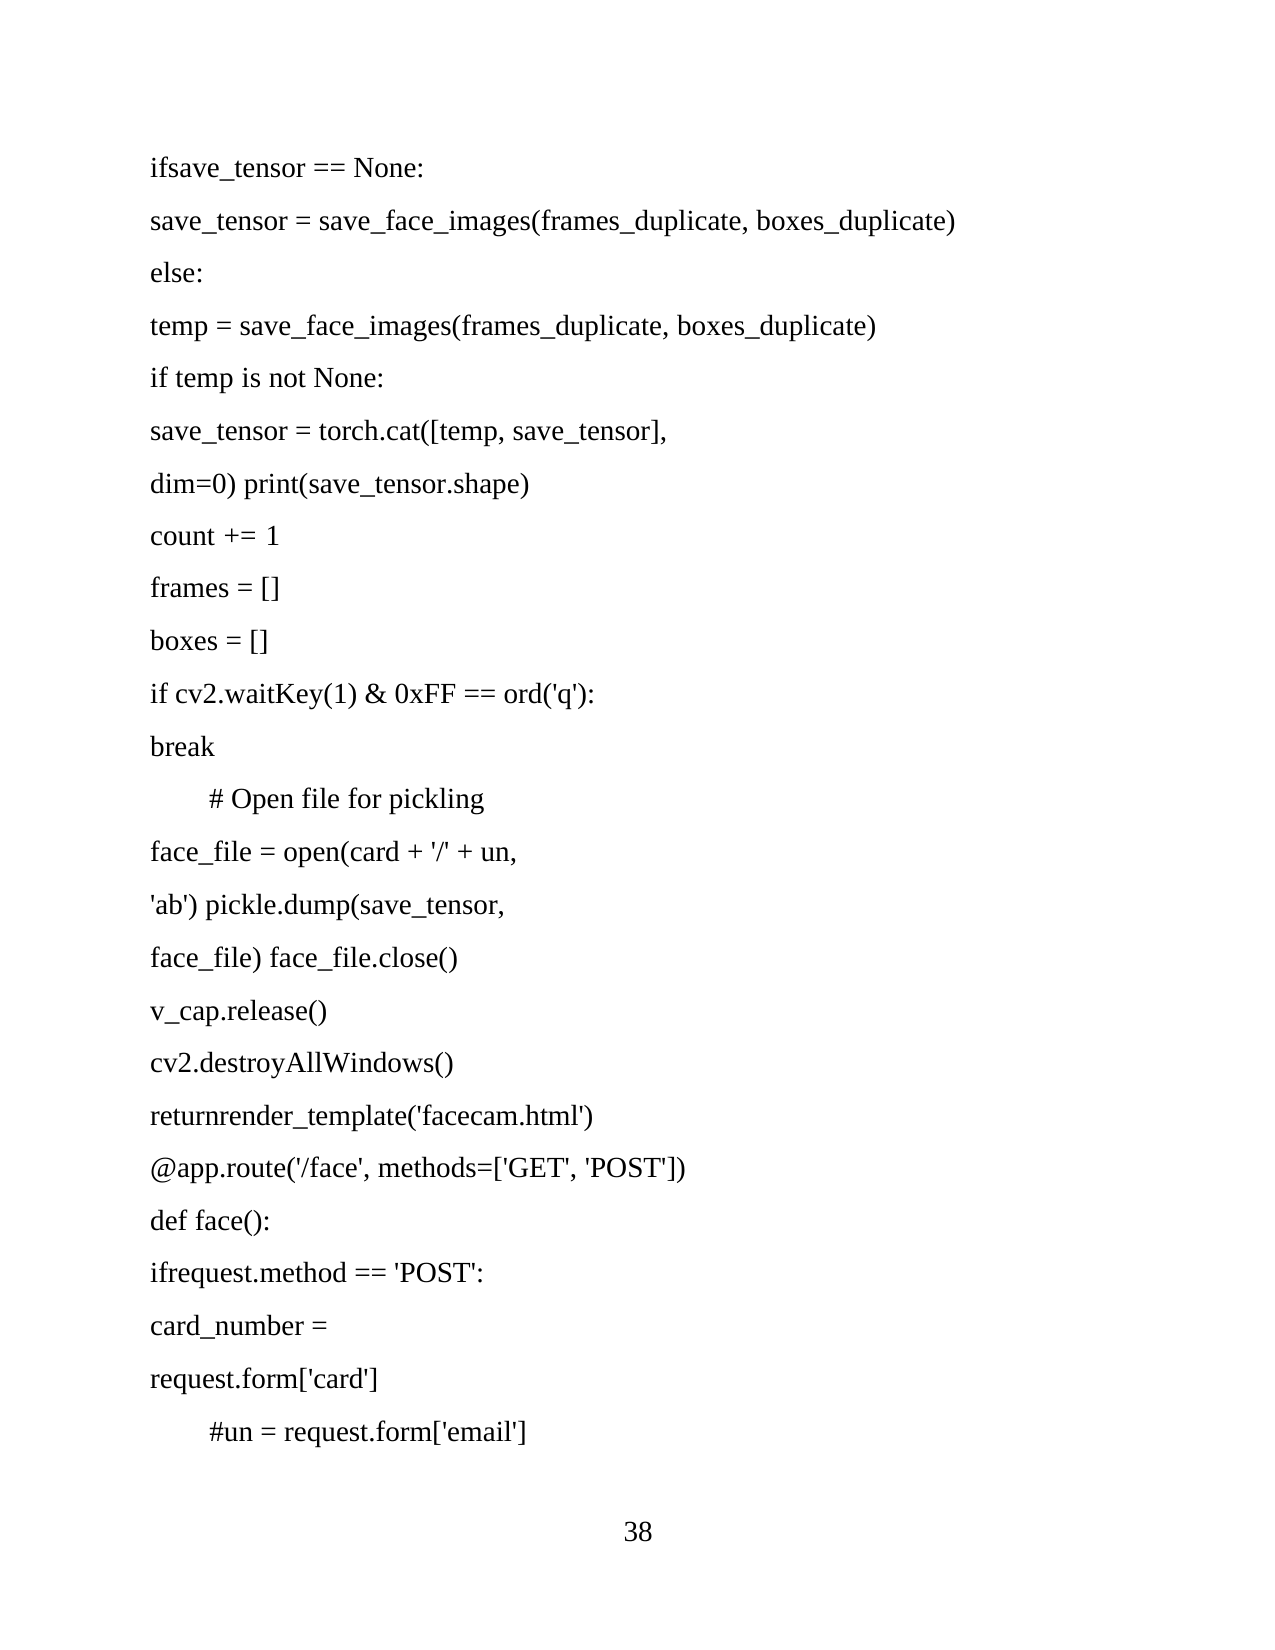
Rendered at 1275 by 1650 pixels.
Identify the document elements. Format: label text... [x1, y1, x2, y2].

text save_tensor = torch.cat([temp, save_tensor], dim=0) print(save_tensor.shape) [150, 413, 759, 499]
text #un = request.form['email'] [209, 1414, 1233, 1447]
text save_tensor = save_face_images(frames_duplicate, boxes_duplicate) else: [150, 203, 961, 289]
text if cv2.waitKey(1) & 0xFF == ord('q'): break [150, 676, 595, 762]
text count += 1 frames = [] boxes = [] [150, 518, 280, 656]
text v_cap.release() cv2.destroyAllWindows() returnrender_template('facecam.html') [150, 993, 618, 1131]
text ifrequest.method == 'POST': card_number = request.form['card'] [150, 1255, 563, 1394]
text temp = save_face_images(frames_duplicate, boxes_duplicate) if temp is not None: [150, 308, 887, 394]
text @app.route('/face', methods=['GET', 'POST']) def face(): [150, 1150, 686, 1236]
text # Open file for pickling face_file = open(card + '/' + un, 'ab') pickle.dump(save_tensor, face_file) face_file.close() [150, 782, 571, 974]
text ifsave_tensor == None: [150, 150, 1233, 183]
